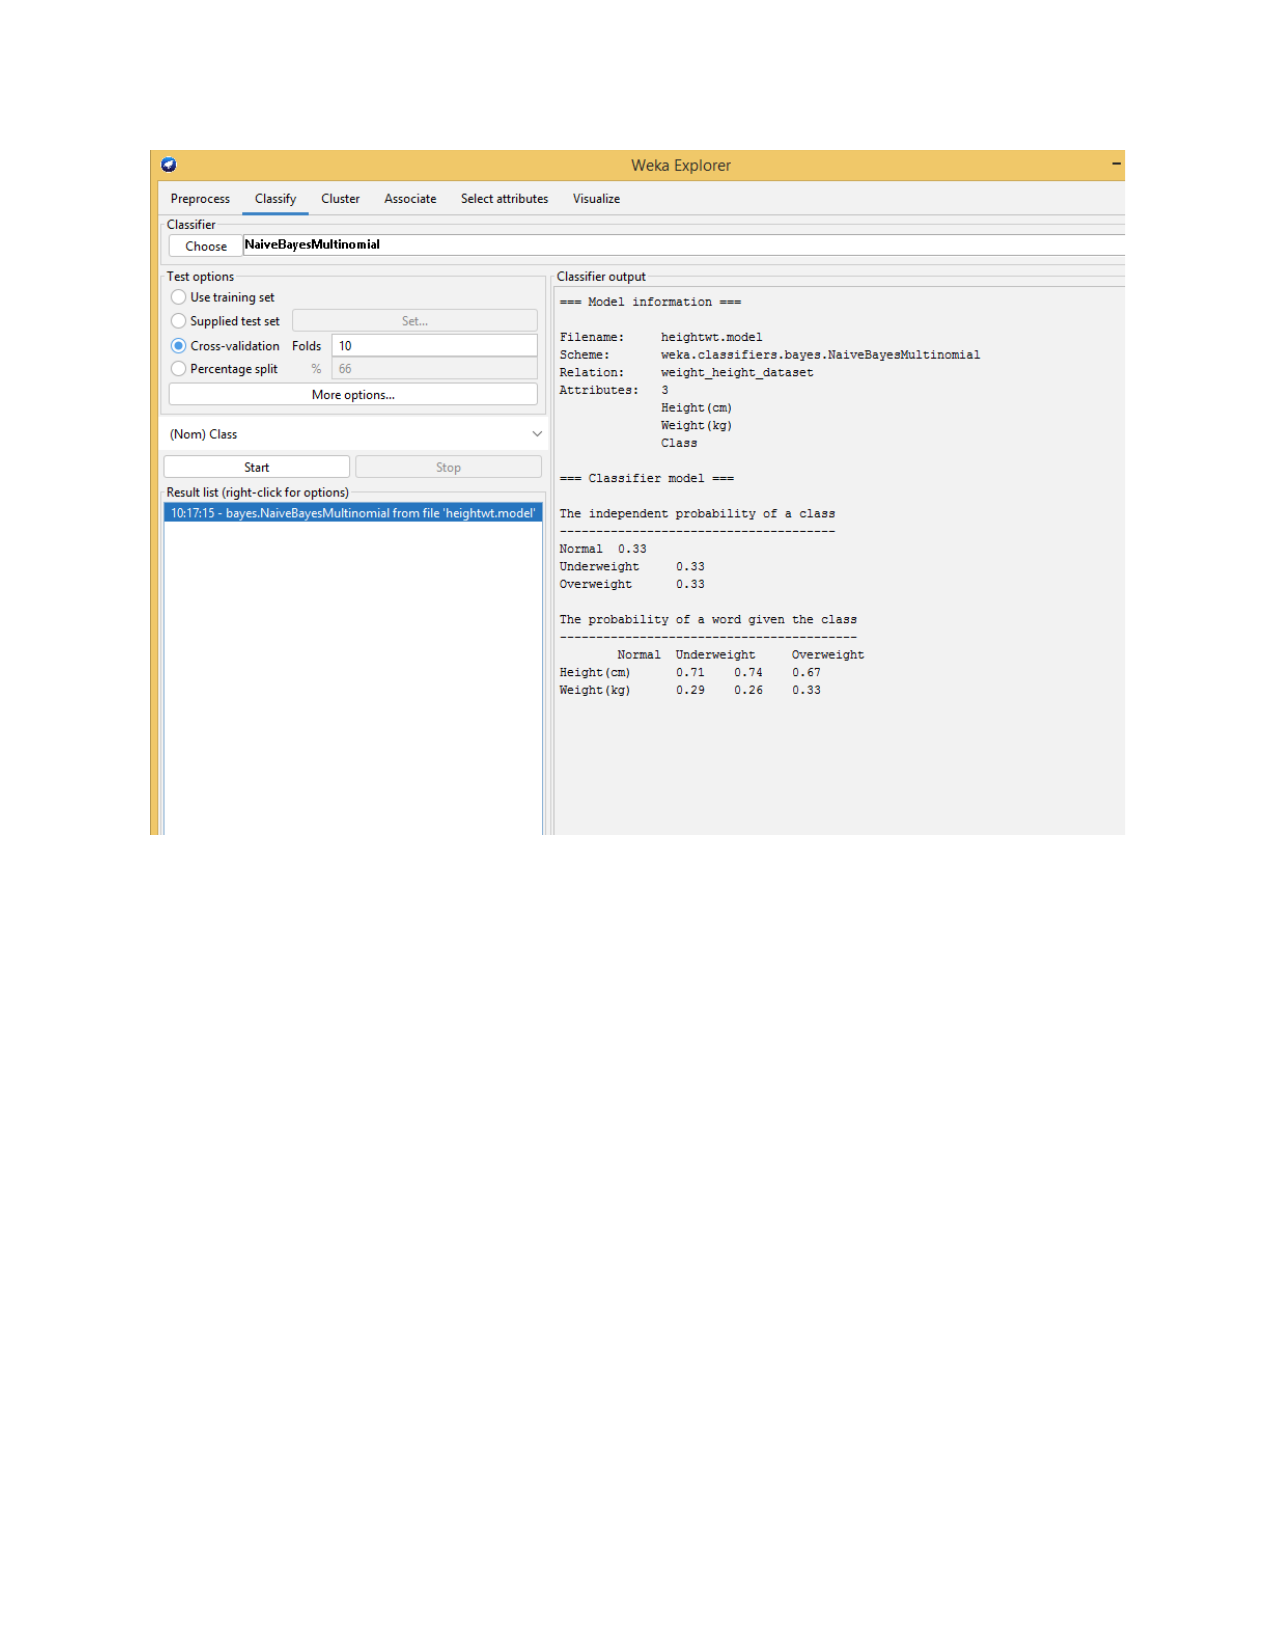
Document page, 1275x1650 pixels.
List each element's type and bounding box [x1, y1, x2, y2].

picture [150, 150, 1125, 835]
